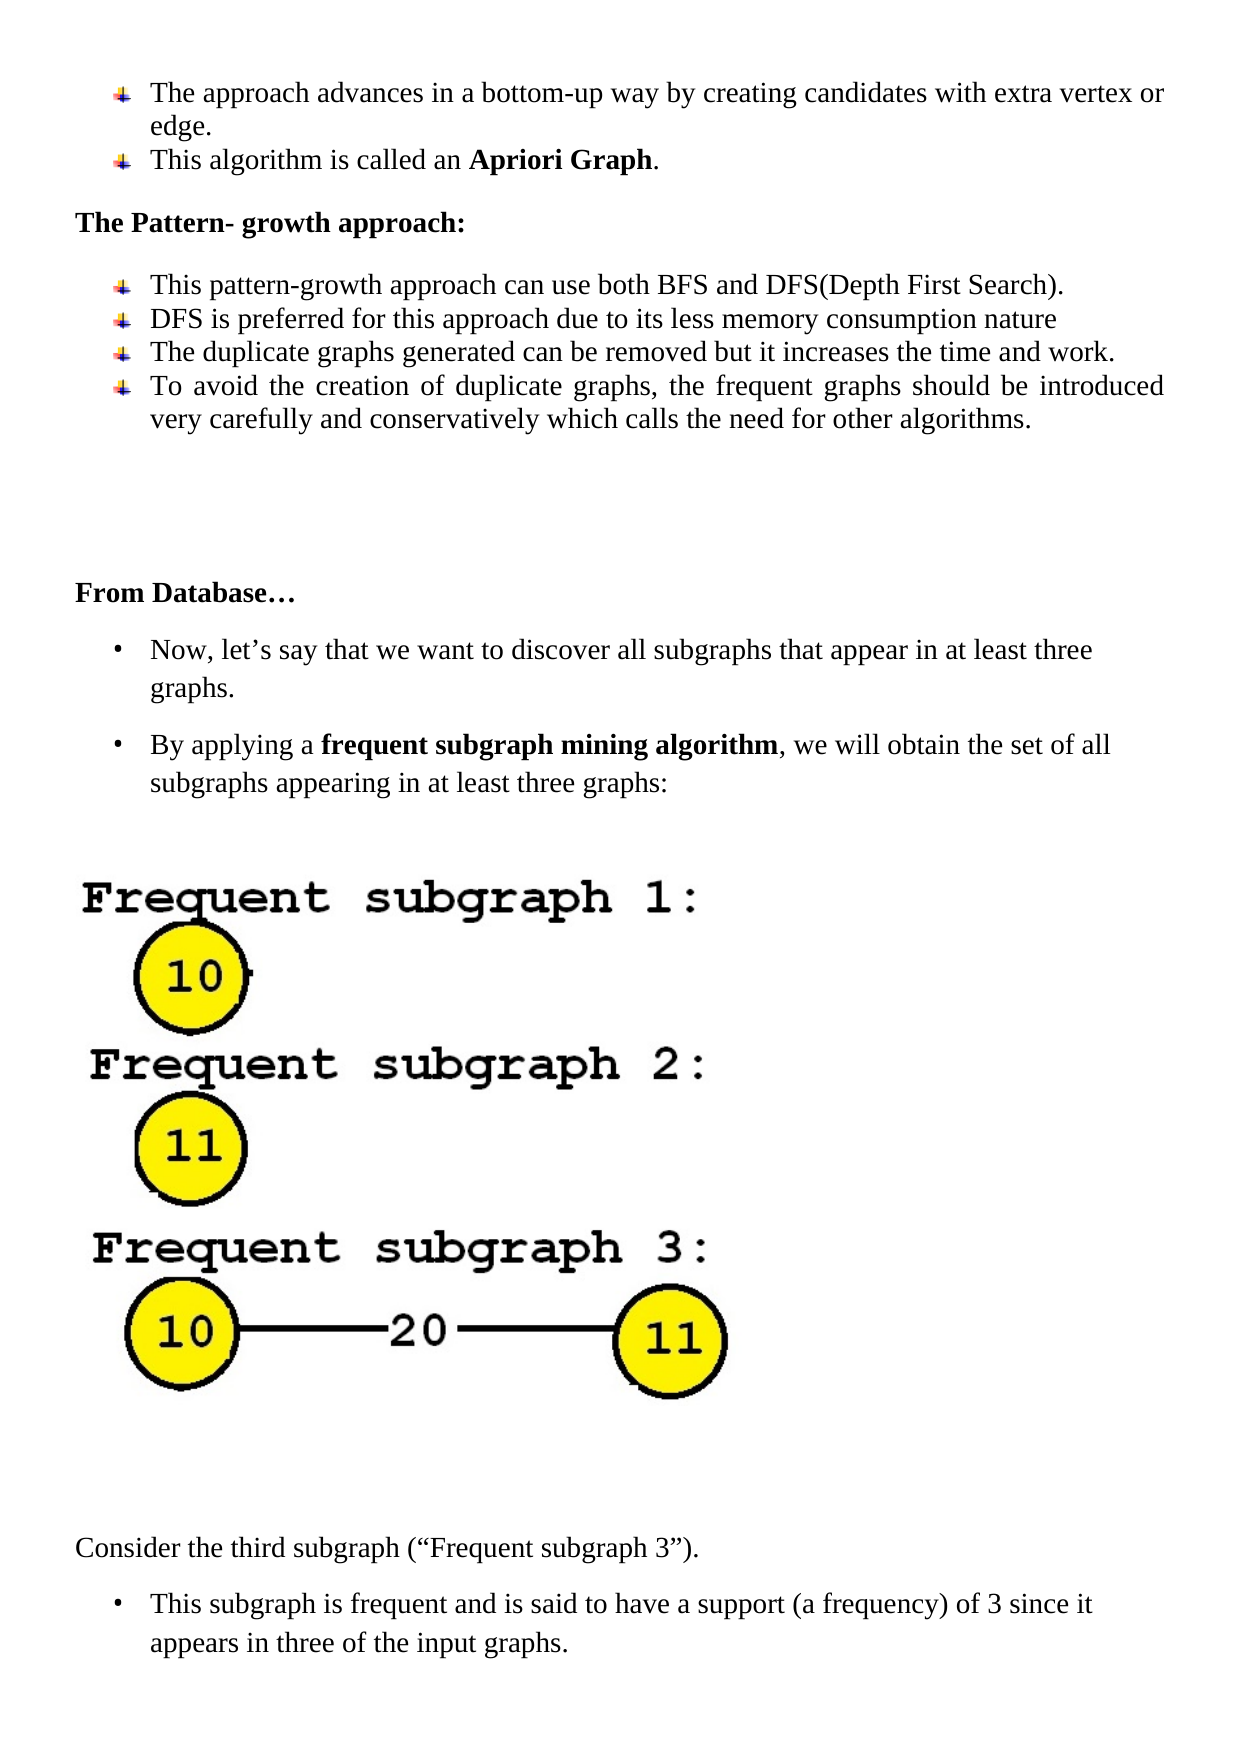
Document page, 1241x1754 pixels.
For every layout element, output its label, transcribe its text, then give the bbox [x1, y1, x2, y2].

list This algorithm is called an Apriori Graph. [112, 142, 1165, 176]
text From Database… [75, 575, 1165, 609]
list This pattern-growth approach can use both BFS and DFS(Depth First Search). [112, 267, 1165, 301]
list By applying a frequent subgraph mining algorithm, we will obtain the set of all subgraphs appearing in at least three graphs: [112, 723, 1165, 799]
list This subgraph is frequent and is said to have a support (a frequency) of 3 since it appears in three of the input graphs. [112, 1583, 1165, 1659]
list The duplicate graphs generated can be removed but it increases the time and work. [112, 334, 1165, 368]
picture [113, 311, 131, 329]
picture [113, 152, 131, 170]
text Consider the third subgraph (“Frequent subgraph 3”). [75, 1530, 1165, 1563]
text The Pattern- growth approach: [75, 205, 1165, 238]
picture [75, 854, 745, 1406]
list To avoid the creation of duplicate graphs, the frequent graphs should be introduced very carefully and conservatively which calls the need for other algorithms. [112, 368, 1165, 435]
picture [113, 345, 131, 362]
list The approach advances in a bottom-up way by creating candidates with extra vertex or edge. [112, 75, 1165, 142]
picture [113, 378, 131, 396]
picture [113, 278, 131, 295]
list DFS is preferred for this approach due to its less memory consumption nature [112, 301, 1165, 334]
picture [113, 85, 131, 103]
list Now, let’s say that we want to discover all subgraphs that appear in at least three graphs. [112, 628, 1165, 704]
